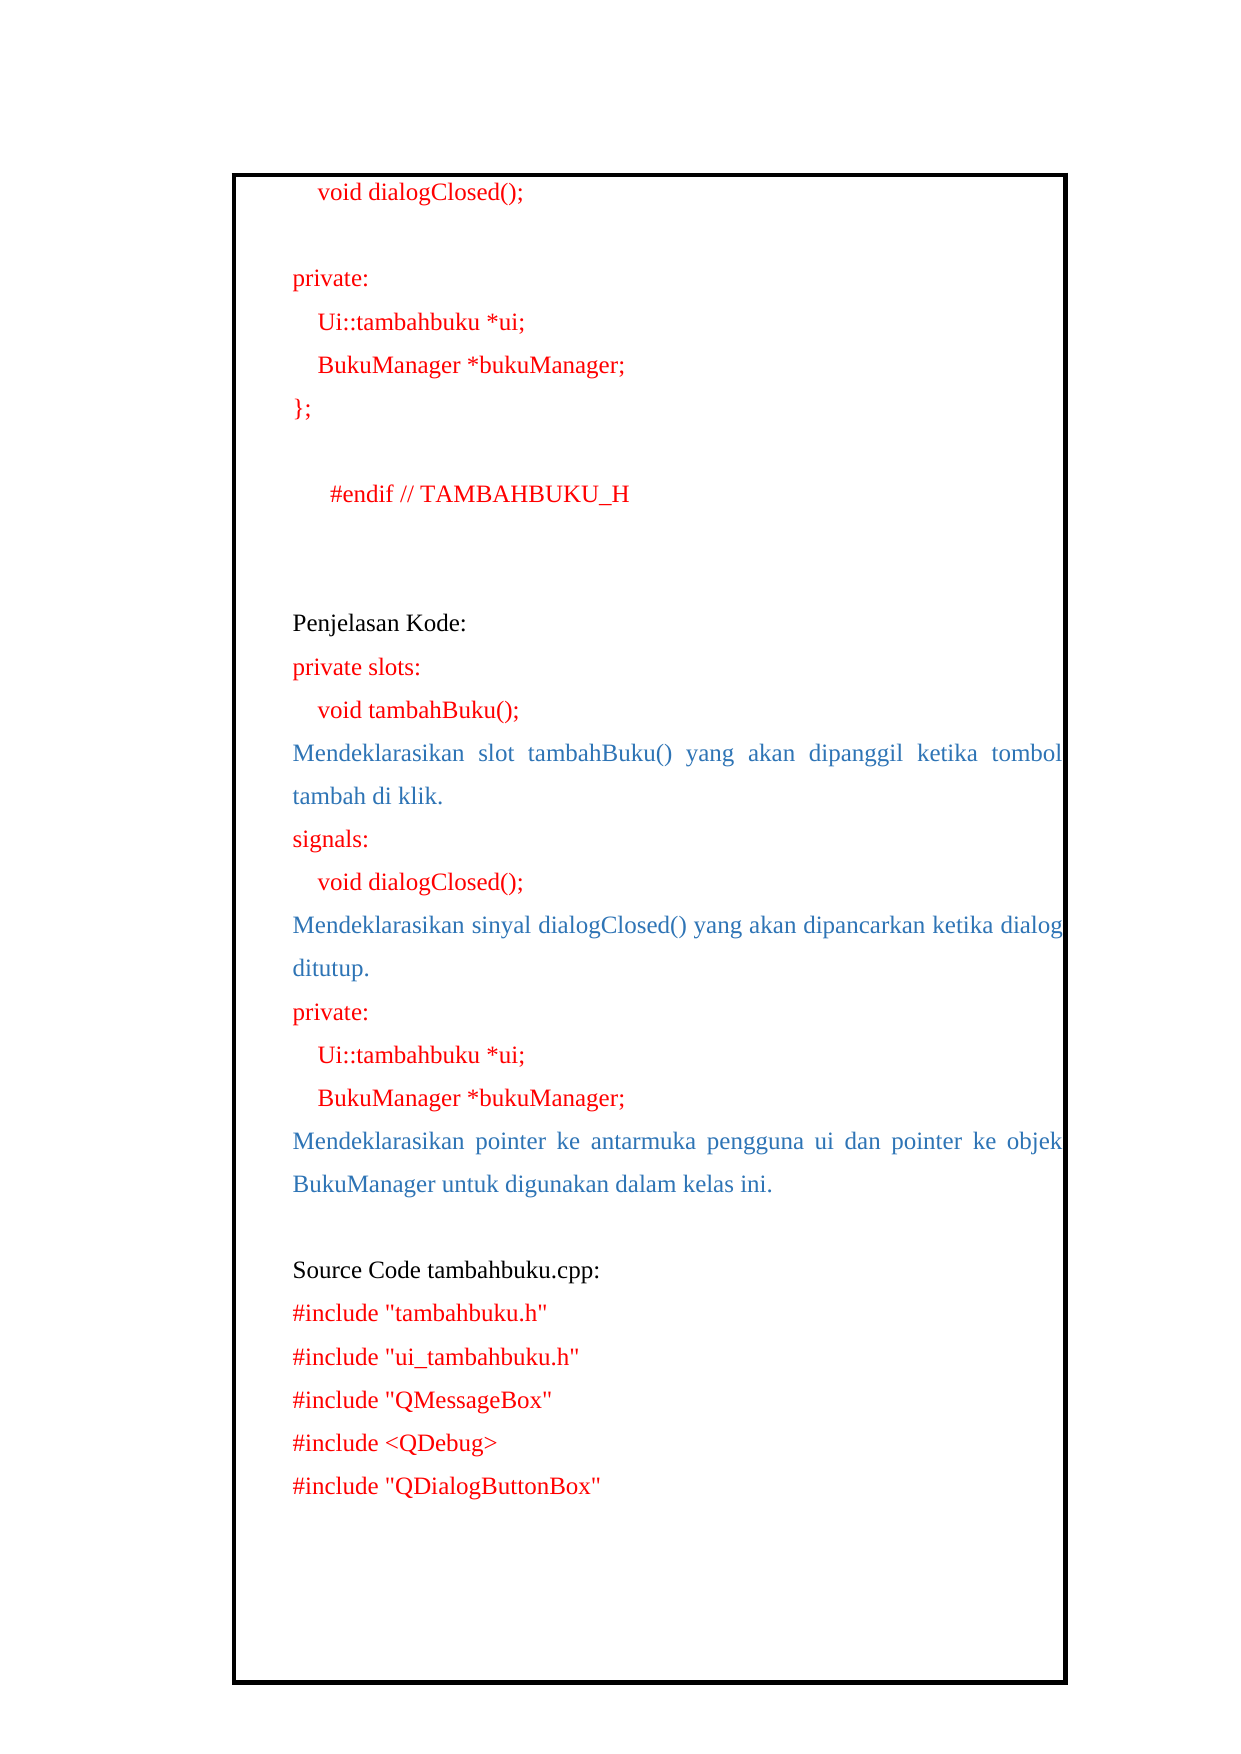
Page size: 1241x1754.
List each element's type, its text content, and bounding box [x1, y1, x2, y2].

text void dialogClosed(); [292, 867, 1063, 896]
text #include "QMessageBox" [292, 1385, 1063, 1413]
list BukuManager *bukuManager; [292, 350, 1063, 378]
text #include <QDebug> [292, 1428, 1063, 1457]
list void dialogClosed(); [292, 177, 1063, 206]
list private: [292, 263, 1063, 292]
text #include "QDialogButtonBox" [292, 1471, 1063, 1500]
text signals: [292, 824, 1063, 853]
text #include "tambahbuku.h" [292, 1298, 1063, 1327]
text void tambahBuku(); [292, 695, 1063, 723]
text private slots: [292, 652, 1063, 680]
list Ui::tambahbuku *ui; [292, 307, 1063, 335]
text Source Code tambahbuku.cpp: [292, 1255, 1063, 1284]
text BukuManager *bukuManager; [292, 1083, 1063, 1112]
text private: [292, 997, 1063, 1025]
list Penjelasan Kode: [292, 608, 1063, 637]
text Mendeklarasikan sinyal dialogClosed() yang akan dipancarkan ketika dialog ditutup. [292, 910, 1063, 982]
list #endif // TAMBAHBUKU_H [330, 479, 1063, 508]
text #include "ui_tambahbuku.h" [292, 1342, 1063, 1370]
text Mendeklarasikan pointer ke antarmuka pengguna ui dan pointer ke objek BukuManager untuk digunakan dalam kelas ini. [292, 1126, 1063, 1198]
list }; [292, 393, 1063, 422]
text Ui::tambahbuku *ui; [292, 1040, 1063, 1068]
text Mendeklarasikan slot tambahBuku() yang akan dipanggil ketika tombol tambah di klik. [292, 738, 1063, 810]
